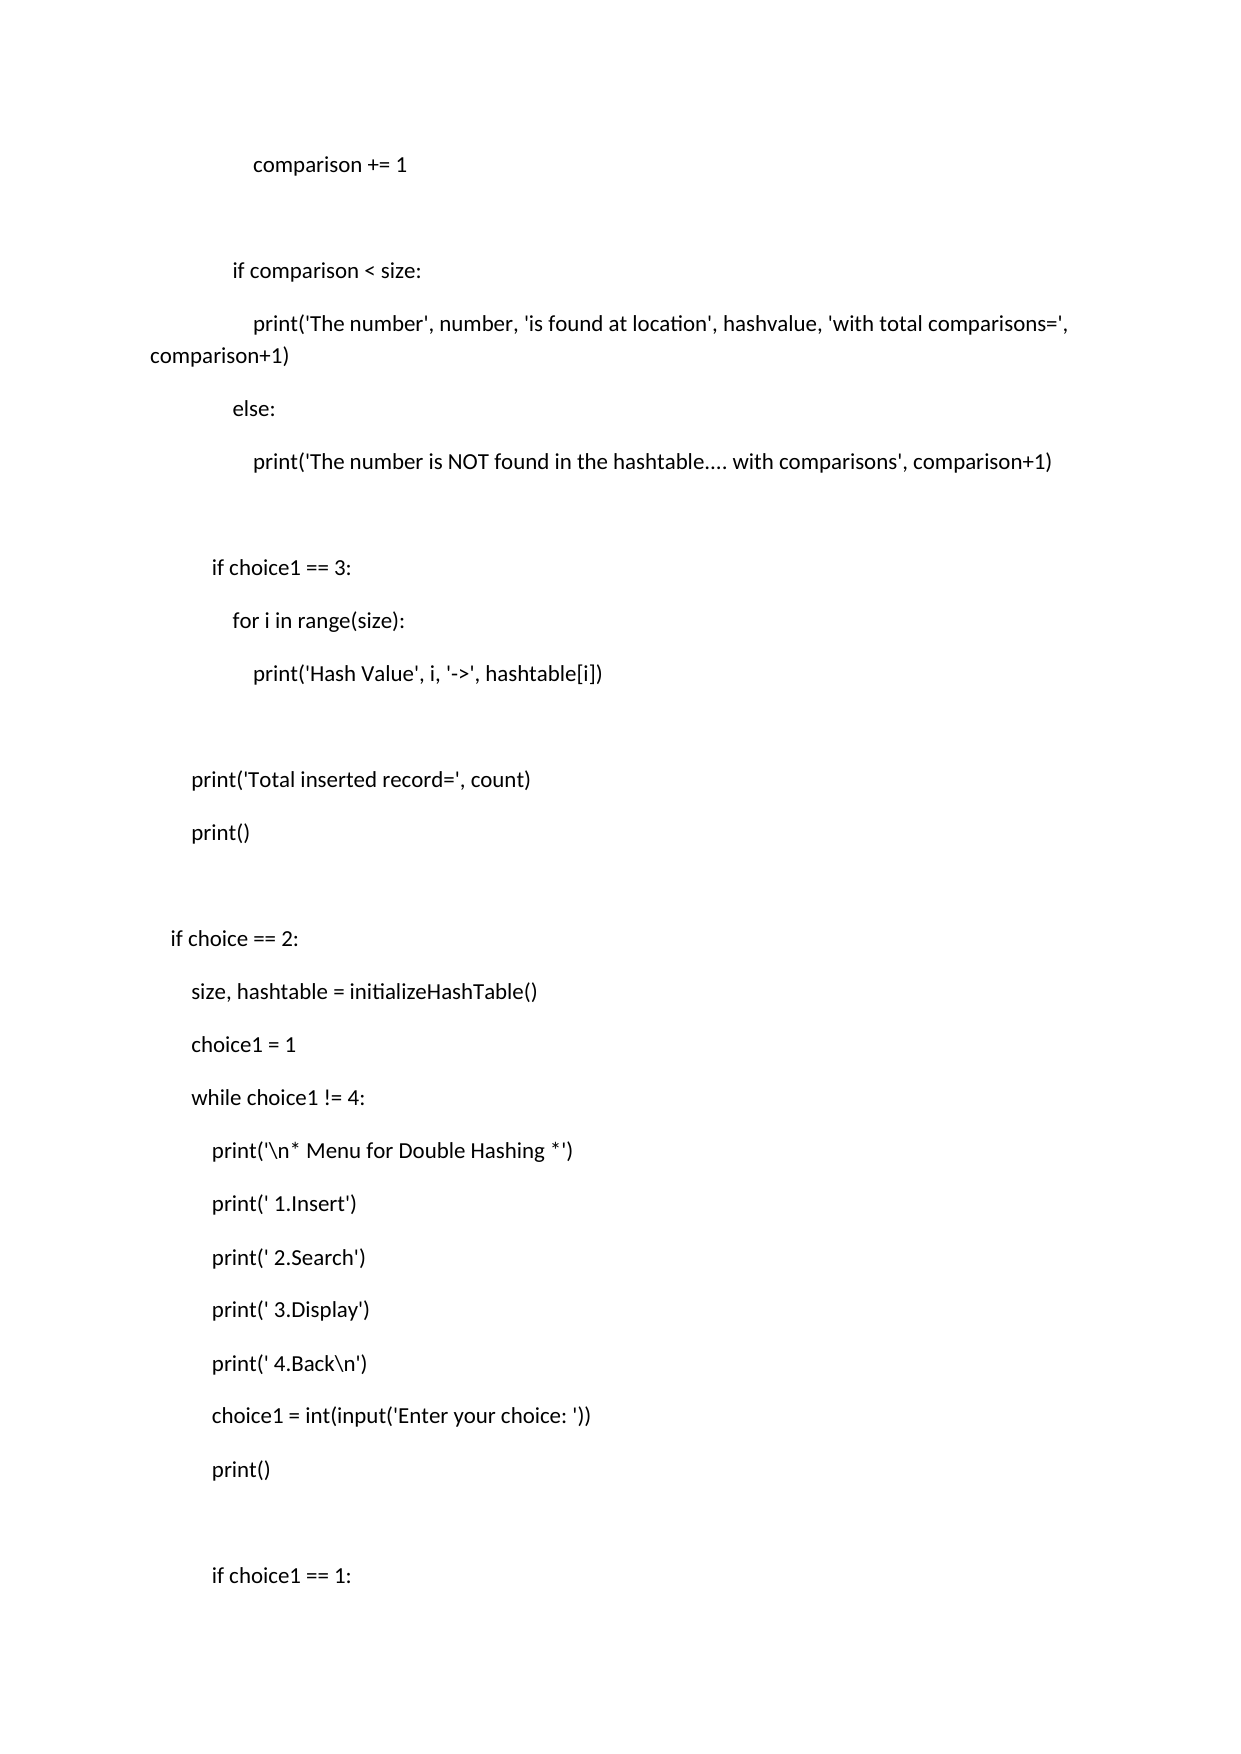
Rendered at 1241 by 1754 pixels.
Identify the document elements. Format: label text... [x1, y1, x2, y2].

text comparison += 1 [150, 150, 1090, 178]
text if choice1 == 3: [150, 553, 1090, 581]
text choice1 = 1 [150, 1031, 1090, 1058]
text if comparison < size: [150, 256, 1090, 284]
text print('The number', number, 'is found at location', hashvalue, 'with total comparisons=', comparison+1) [150, 309, 1090, 369]
text while choice1 != 4: [150, 1083, 1090, 1112]
text size, hashtable = initializeHashTable() [150, 977, 1090, 1006]
text print(' 4.Back\n') [150, 1349, 1090, 1377]
text print(' 2.Search') [150, 1243, 1090, 1271]
text if choice == 2: [150, 924, 1090, 952]
text choice1 = int(input('Enter your choice: ')) [150, 1402, 1090, 1430]
text print(' 1.Insert') [150, 1189, 1090, 1218]
text for i in range(size): [150, 606, 1090, 634]
text else: [150, 394, 1090, 422]
text print() [150, 818, 1090, 846]
text print('Hash Value', i, '->', hashtable[i]) [150, 659, 1090, 687]
text print('\n* Menu for Double Hashing *') [150, 1137, 1090, 1164]
text print(' 3.Display') [150, 1296, 1090, 1324]
text print('The number is NOT found in the hashtable.... with comparisons', comparison+1) [150, 447, 1090, 475]
text if choice1 == 1: [150, 1561, 1090, 1589]
text print('Total inserted record=', count) [150, 765, 1090, 793]
text print() [150, 1455, 1090, 1483]
